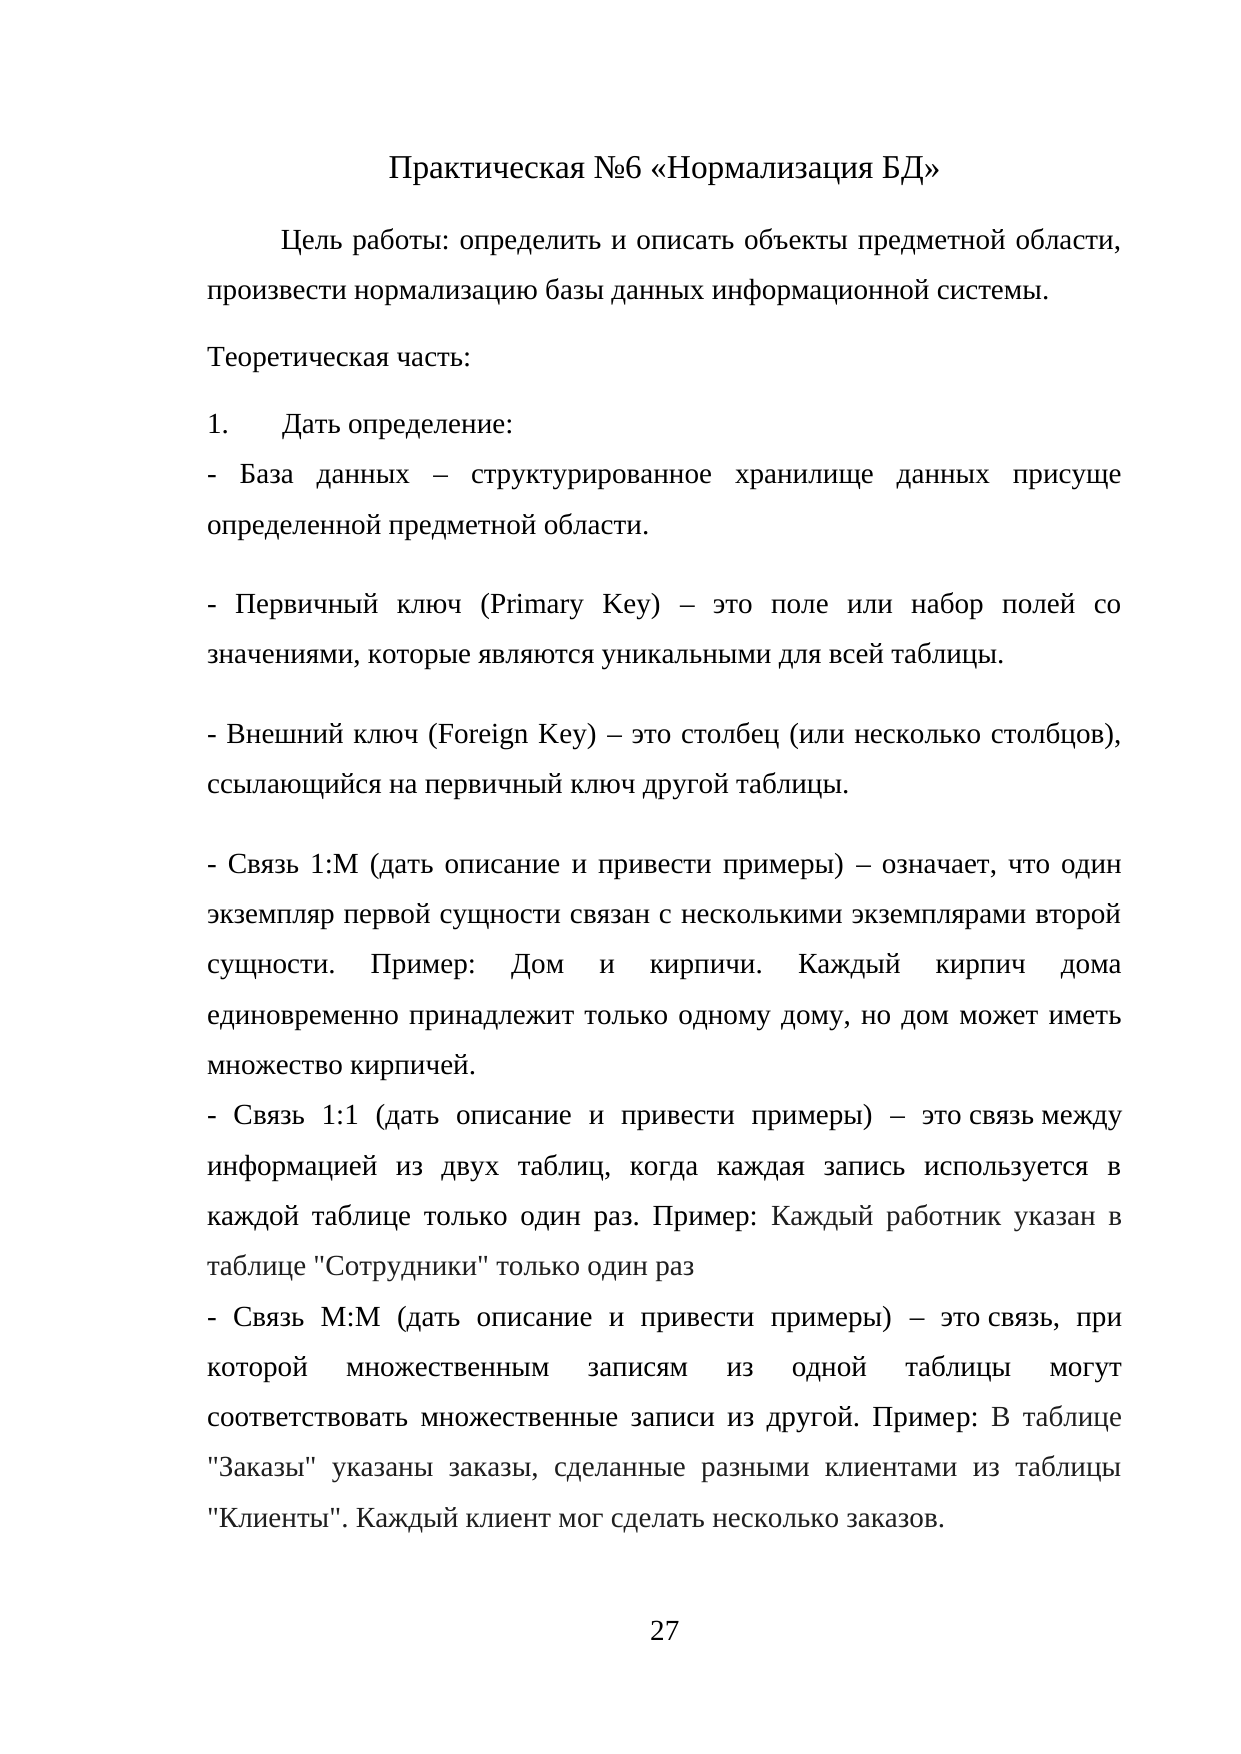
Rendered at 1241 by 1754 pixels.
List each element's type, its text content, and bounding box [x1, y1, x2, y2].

text - Первичный ключ (Primary Key) – это поле или набор полей со значениями, которые являются уникальными для всей таблицы. [207, 586, 1122, 670]
text - Связь 1:1 (дать описание и привести примеры) – это связь между информацией из двух таблиц, когда каждая запись используется в каждой таблице только один раз. Пример: Каждый работник указан в таблице "Сотрудники" только один раз [207, 1097, 1122, 1282]
text - Связь М:М (дать описание и привести примеры) – это связь, при которой множественным записям из одной таблицы могут соответствовать множественные записи из другой. Пример: В таблице "Заказы" указаны заказы, сделанные разными клиентами из таблицы "Клиенты". Каждый клиент мог сделать несколько заказов. [207, 1299, 1122, 1533]
text Цель работы: определить и описать объекты предметной области, произвести нормализацию базы данных информационной системы. [207, 222, 1122, 306]
text Теоретическая часть: [207, 339, 1122, 373]
text - База данных – структурированное хранилище данных присуще определенной предметной области. [207, 456, 1122, 540]
text Практическая №6 «Нормализация БД» [207, 148, 1122, 186]
list Дать определение: [207, 406, 1122, 440]
text - Связь 1:М (дать описание и привести примеры) – означает, что один экземпляр первой сущности связан с несколькими экземплярами второй сущности. Пример: Дом и кирпичи. Каждый кирпич дома единовременно принадлежит только одному дому, но дом может иметь множество кирпичей. [207, 846, 1122, 1081]
text - Внешний ключ (Foreign Key) – это столбец (или несколько столбцов), ссылающийся на первичный ключ другой таблицы. [207, 716, 1122, 800]
